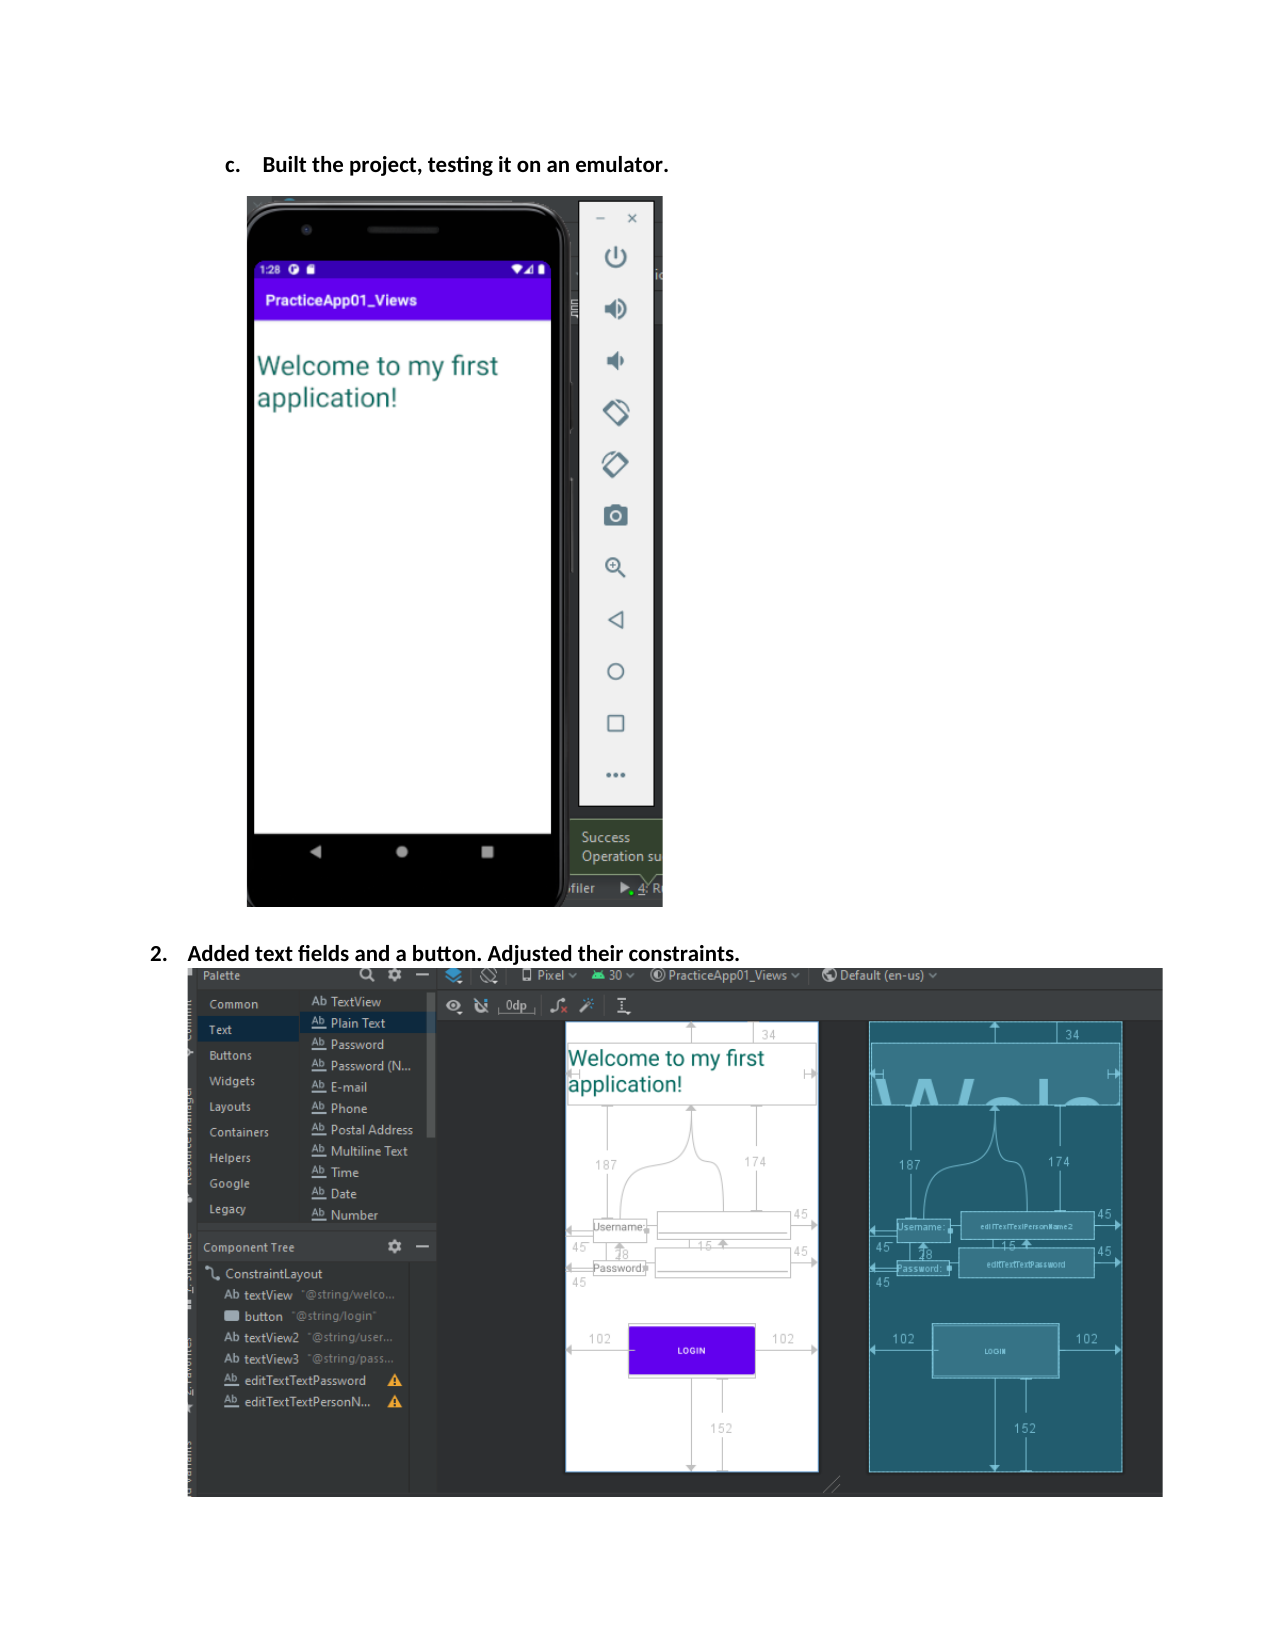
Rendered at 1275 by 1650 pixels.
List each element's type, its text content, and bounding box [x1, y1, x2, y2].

picture [246, 196, 663, 907]
list Added text fields and a button. Adjusted their constraints. [150, 939, 1125, 967]
list Built the project, testing it on an emulator. [225, 150, 1125, 178]
picture [187, 968, 1163, 1497]
